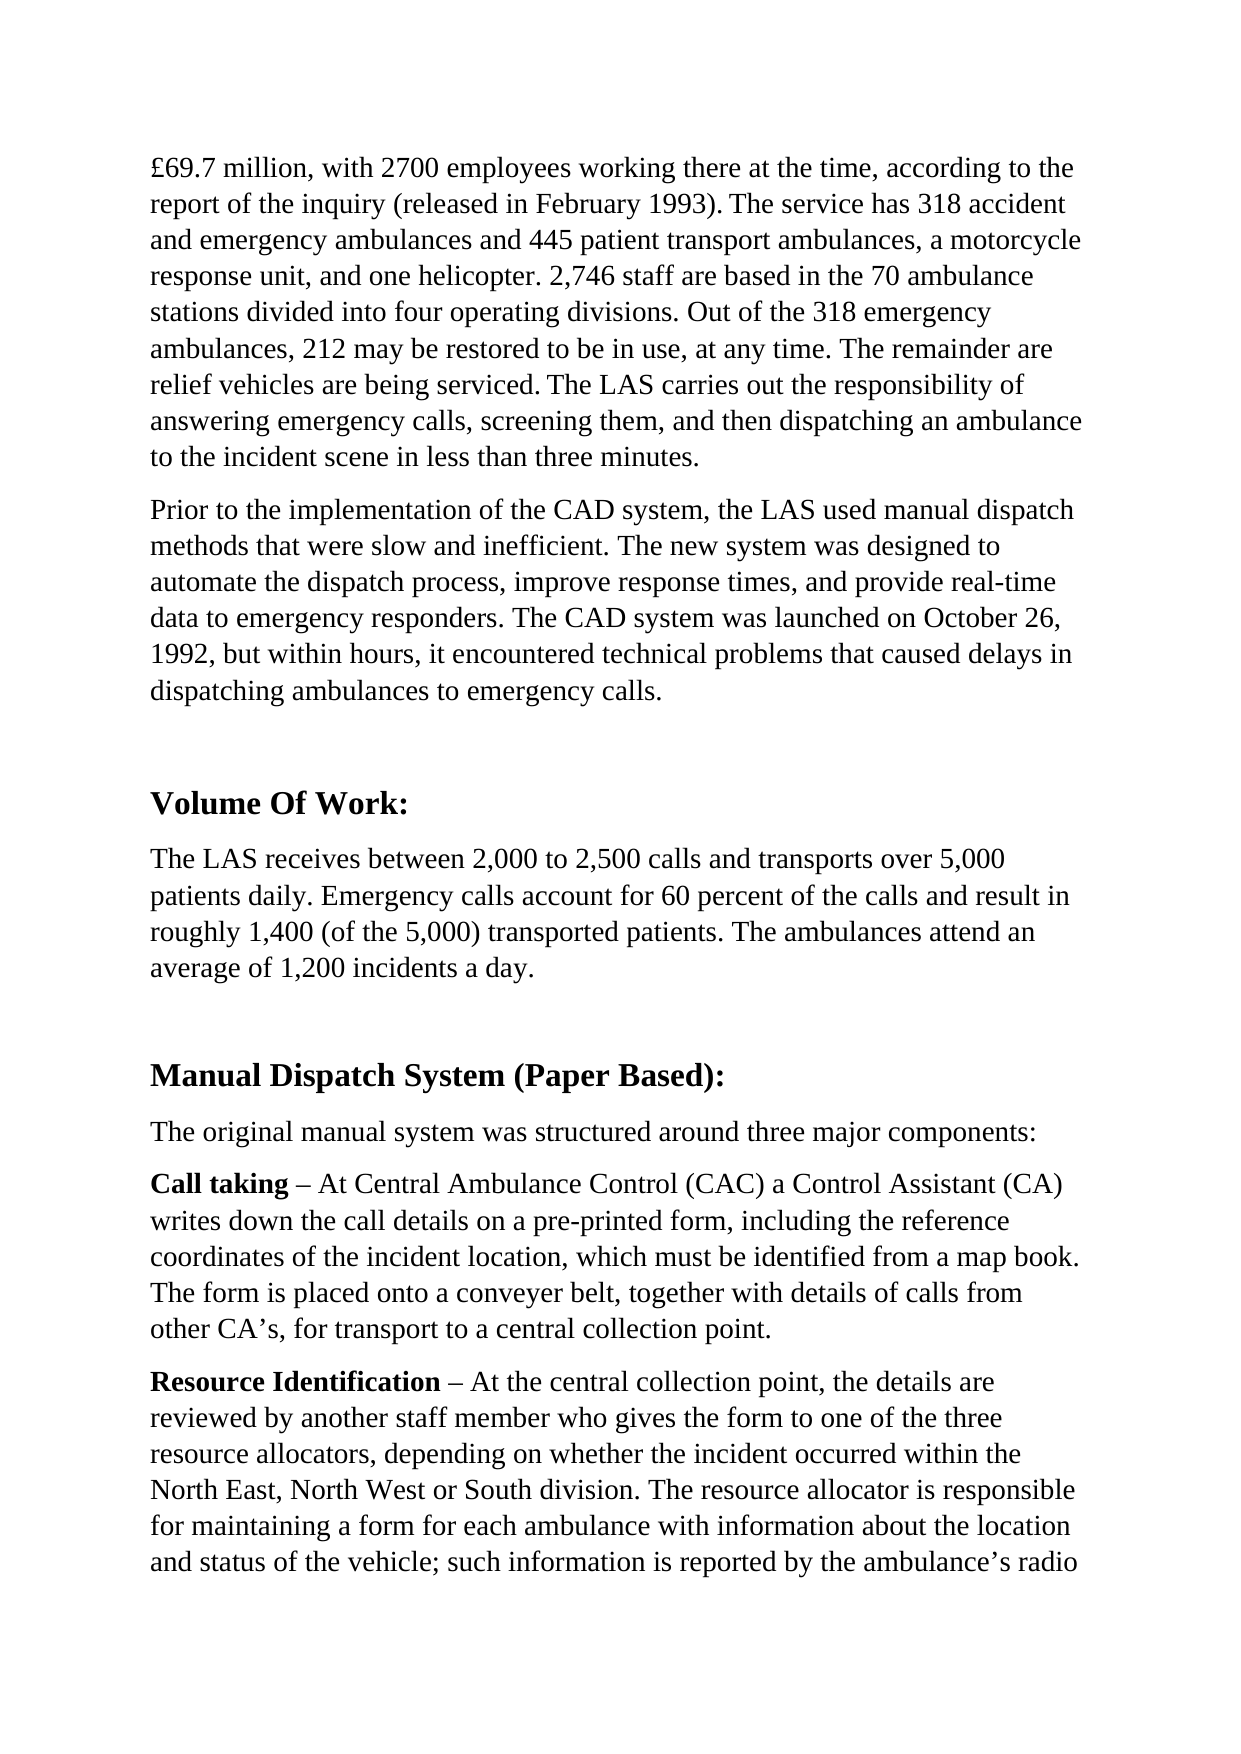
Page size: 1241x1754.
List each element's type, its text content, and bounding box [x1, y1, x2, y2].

text The LAS receives between 2,000 to 2,500 calls and transports over 5,000 patients daily. Emergency calls account for 60 percent of the calls and result in roughly 1,400 (of the 5,000) transported patients. The ambulances attend an average of 1,200 incidents a day. [150, 842, 1090, 983]
text The original manual system was structured around three major components: [150, 1114, 1090, 1147]
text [150, 150, 1090, 473]
text Prior to the implementation of the CAD system, the LAS used manual dispatch methods that were slow and inefficient. The new system was designed to automate the dispatch process, improve response times, and provide real-time data to emergency responders. The CAD system was launched on October 26, 1992, but within hours, it encountered technical problems that caused delays in dispatching ambulances to emergency calls. [150, 492, 1090, 706]
text Manual Dispatch System (Paper Based): [150, 1056, 1090, 1094]
text Call taking – At Central Ambulance Control (CAC) a Control Assistant (CA) writes down the call details on a pre-printed form, including the reference coordinates of the incident location, which must be identified from a map book. The form is placed onto a conveyer belt, together with details of calls from other CA’s, for transport to a central collection point. [150, 1166, 1090, 1344]
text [150, 1364, 1090, 1578]
text Volume Of Work: [150, 783, 1090, 822]
